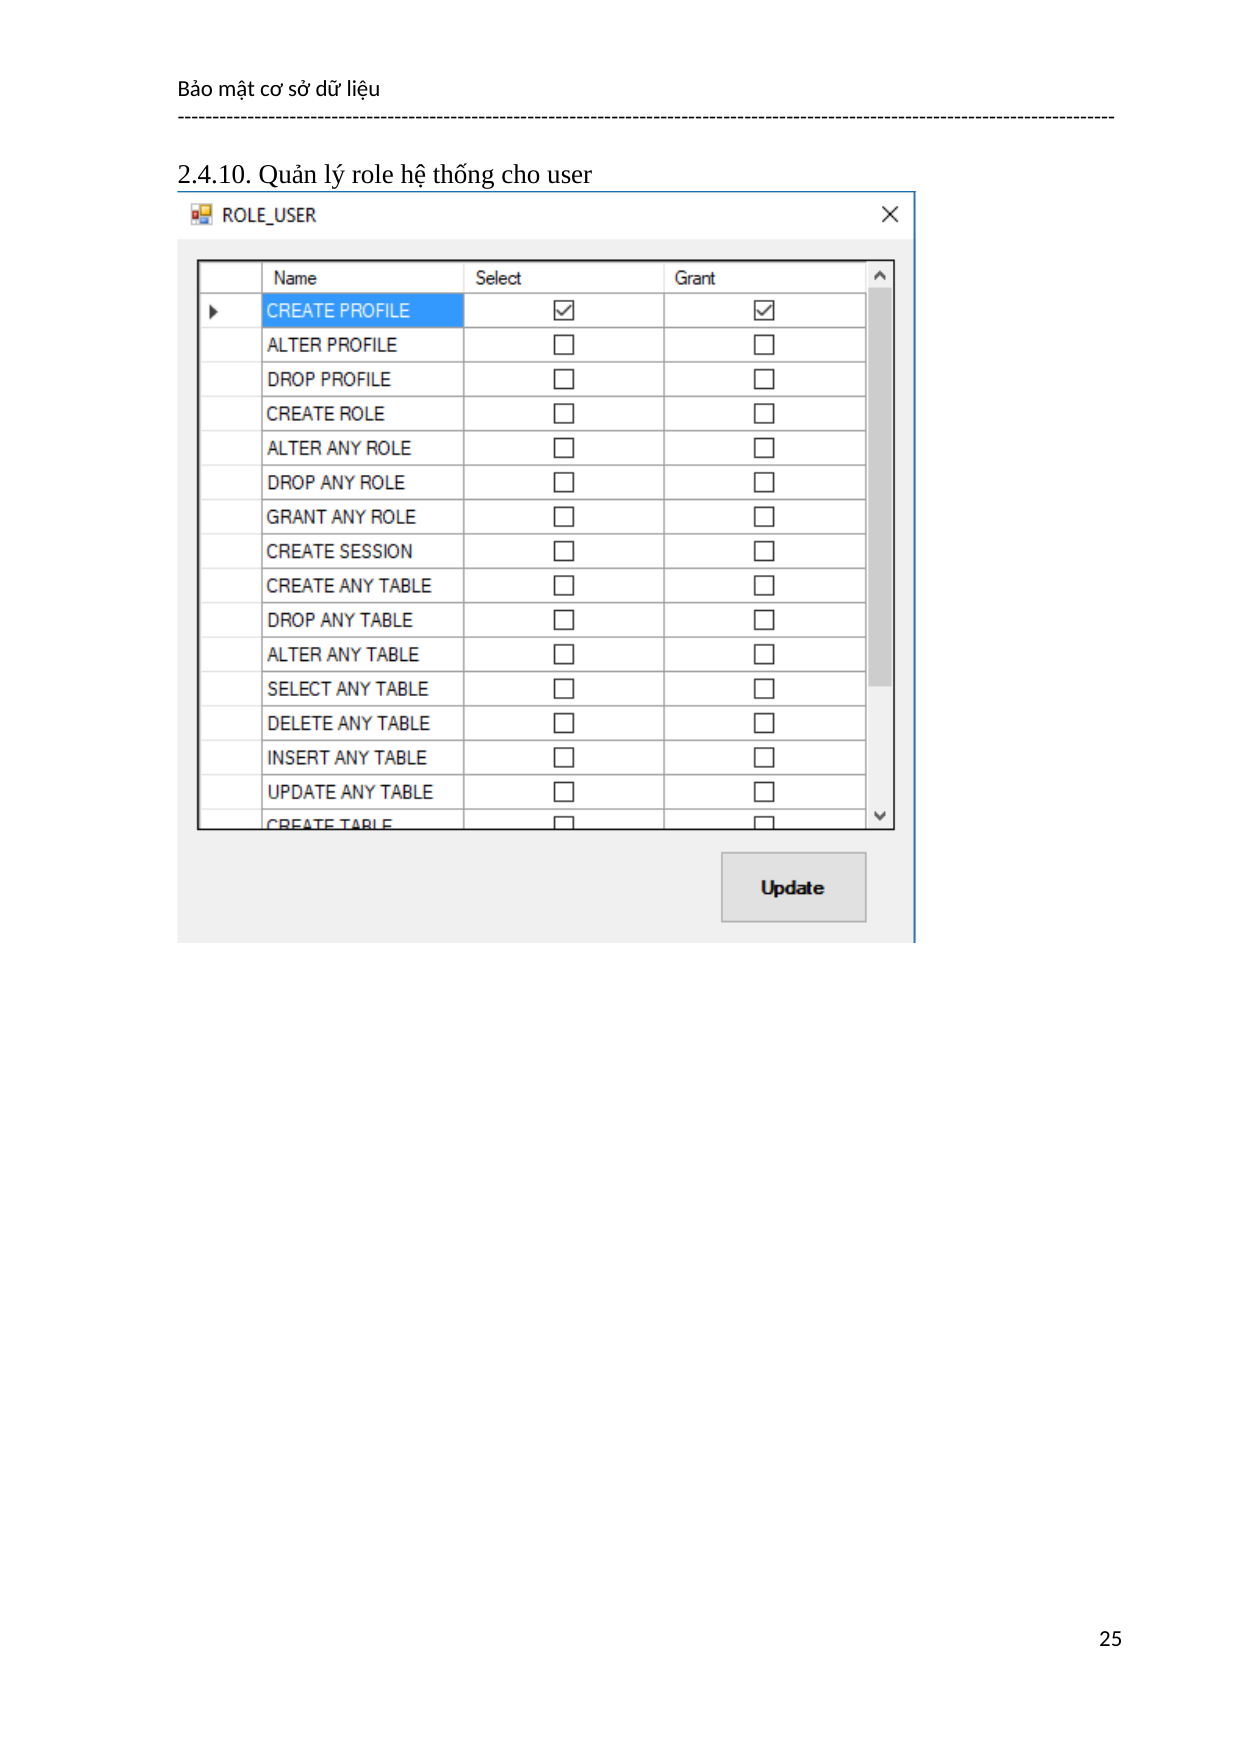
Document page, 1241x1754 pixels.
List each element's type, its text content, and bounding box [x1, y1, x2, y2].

subtitle 2.4.10. Quản lý role hệ thống cho user [177, 158, 1122, 189]
picture [177, 191, 917, 943]
